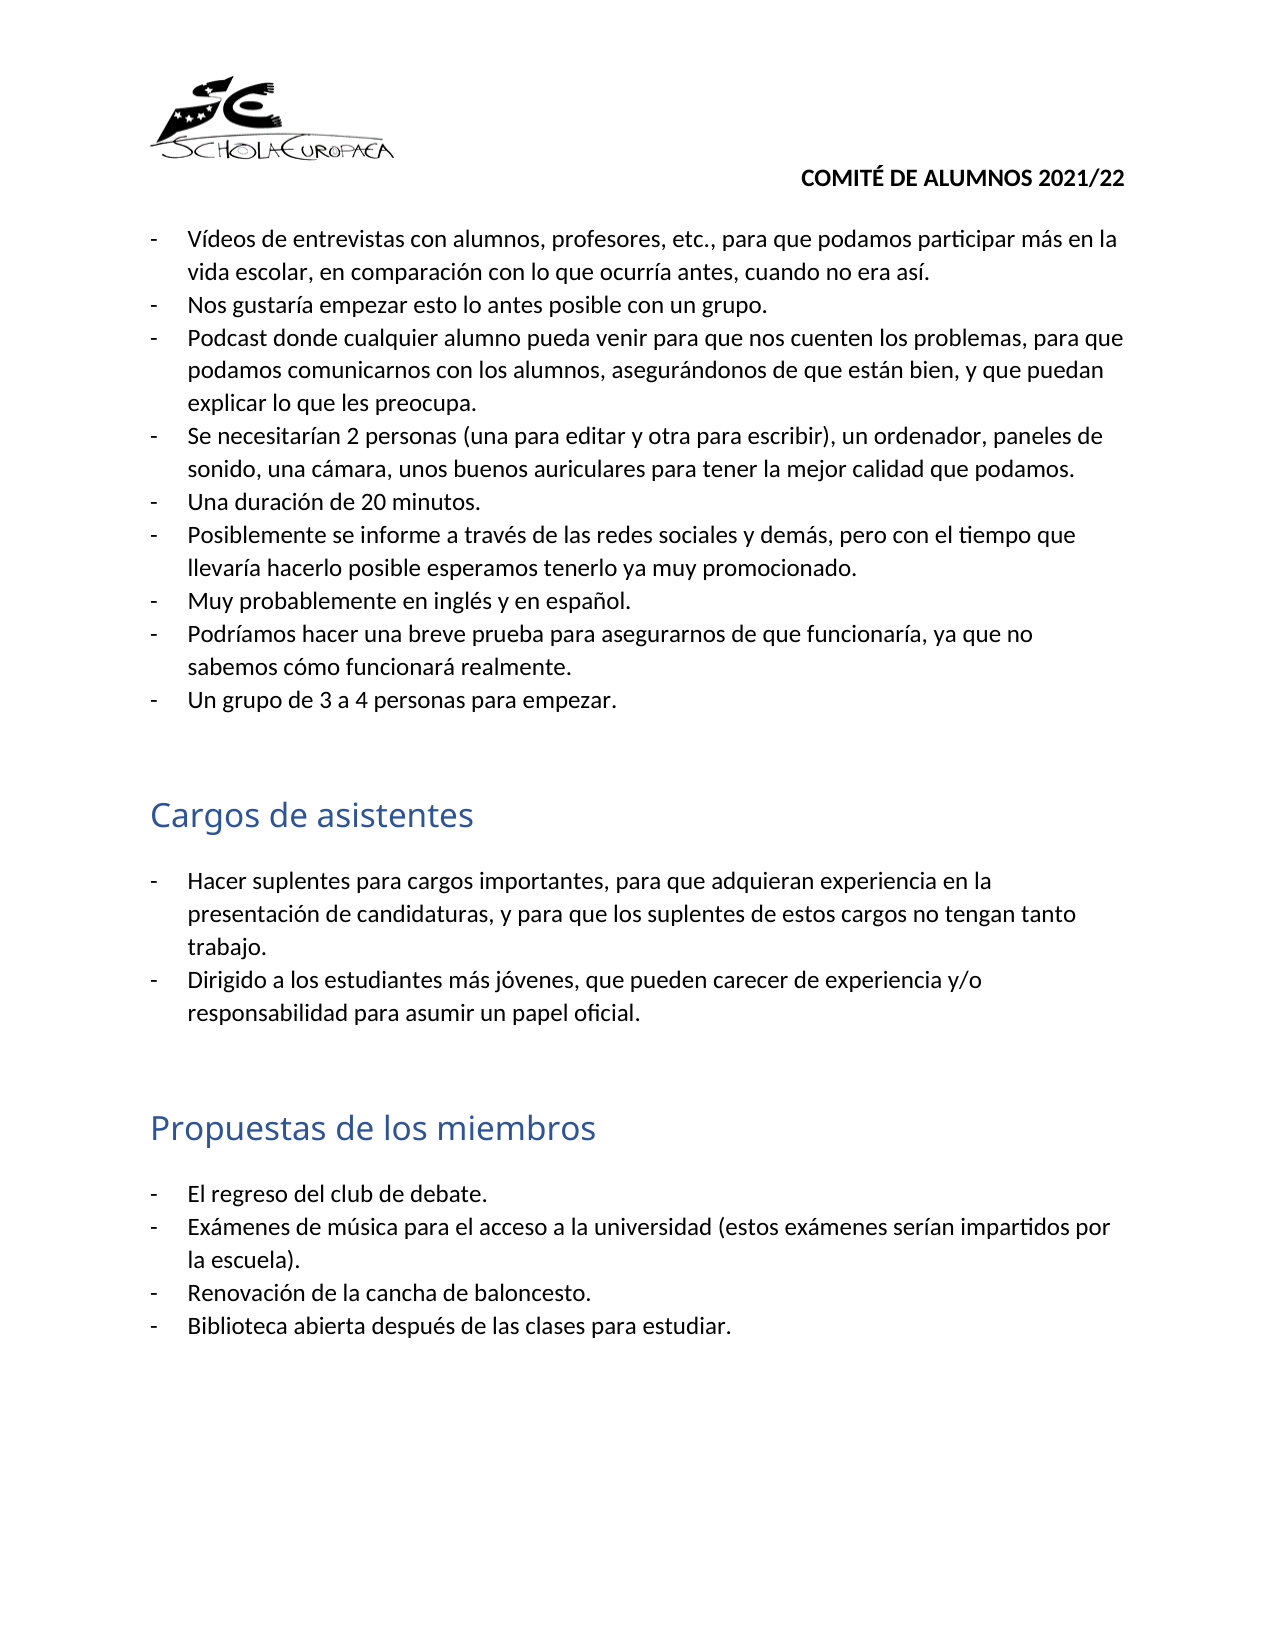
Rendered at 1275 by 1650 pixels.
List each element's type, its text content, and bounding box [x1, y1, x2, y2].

list Renovación de la cancha de baloncesto. [150, 1277, 1125, 1308]
subtitle Propuestas de los miembros [150, 1104, 1125, 1150]
list Exámenes de música para el acceso a la universidad (estos exámenes serían impartidos por la escuela). [150, 1211, 1125, 1275]
list Vídeos de entrevistas con alumnos, profesores, etc., para que podamos participar más en la vida escolar, en comparación con lo que ocurría antes, cuando no era así. [150, 223, 1125, 286]
subtitle Cargos de asistentes [150, 791, 1125, 837]
list Nos gustaría empezar esto lo antes posible con un grupo. [150, 289, 1125, 319]
list Hacer suplentes para cargos importantes, para que adquieran experiencia en la presentación de candidaturas, y para que los suplentes de estos cargos no tengan tanto trabajo. [150, 865, 1125, 962]
list Se necesitarían 2 personas (una para editar y otra para escribir), un ordenador, paneles de sonido, una cámara, unos buenos auriculares para tener la mejor calidad que podamos. [150, 421, 1125, 484]
list Muy probablemente en inglés y en español. [150, 585, 1125, 616]
list Dirigido a los estudiantes más jóvenes, que pueden carecer de experiencia y/o responsabilidad para asumir un papel oficial. [150, 964, 1125, 1027]
list Posiblemente se informe a través de las redes sociales y demás, pero con el tiempo que llevaría hacerlo posible esperamos tenerlo ya muy promocionado. [150, 519, 1125, 583]
list Podcast donde cualquier alumno pueda venir para que nos cuenten los problemas, para que podamos comunicarnos con los alumnos, asegurándonos de que están bien, y que puedan explicar lo que les preocupa. [150, 322, 1125, 418]
list Un grupo de 3 a 4 personas para empezar. [150, 684, 1125, 714]
picture [150, 75, 397, 162]
list Una duración de 20 minutos. [150, 486, 1125, 517]
list Podríamos hacer una breve prueba para asegurarnos de que funcionaría, ya que no sabemos cómo funcionará realmente. [150, 618, 1125, 681]
list Biblioteca abierta después de las clases para estudiar. [150, 1310, 1125, 1341]
list El regreso del club de debate. [150, 1178, 1125, 1209]
